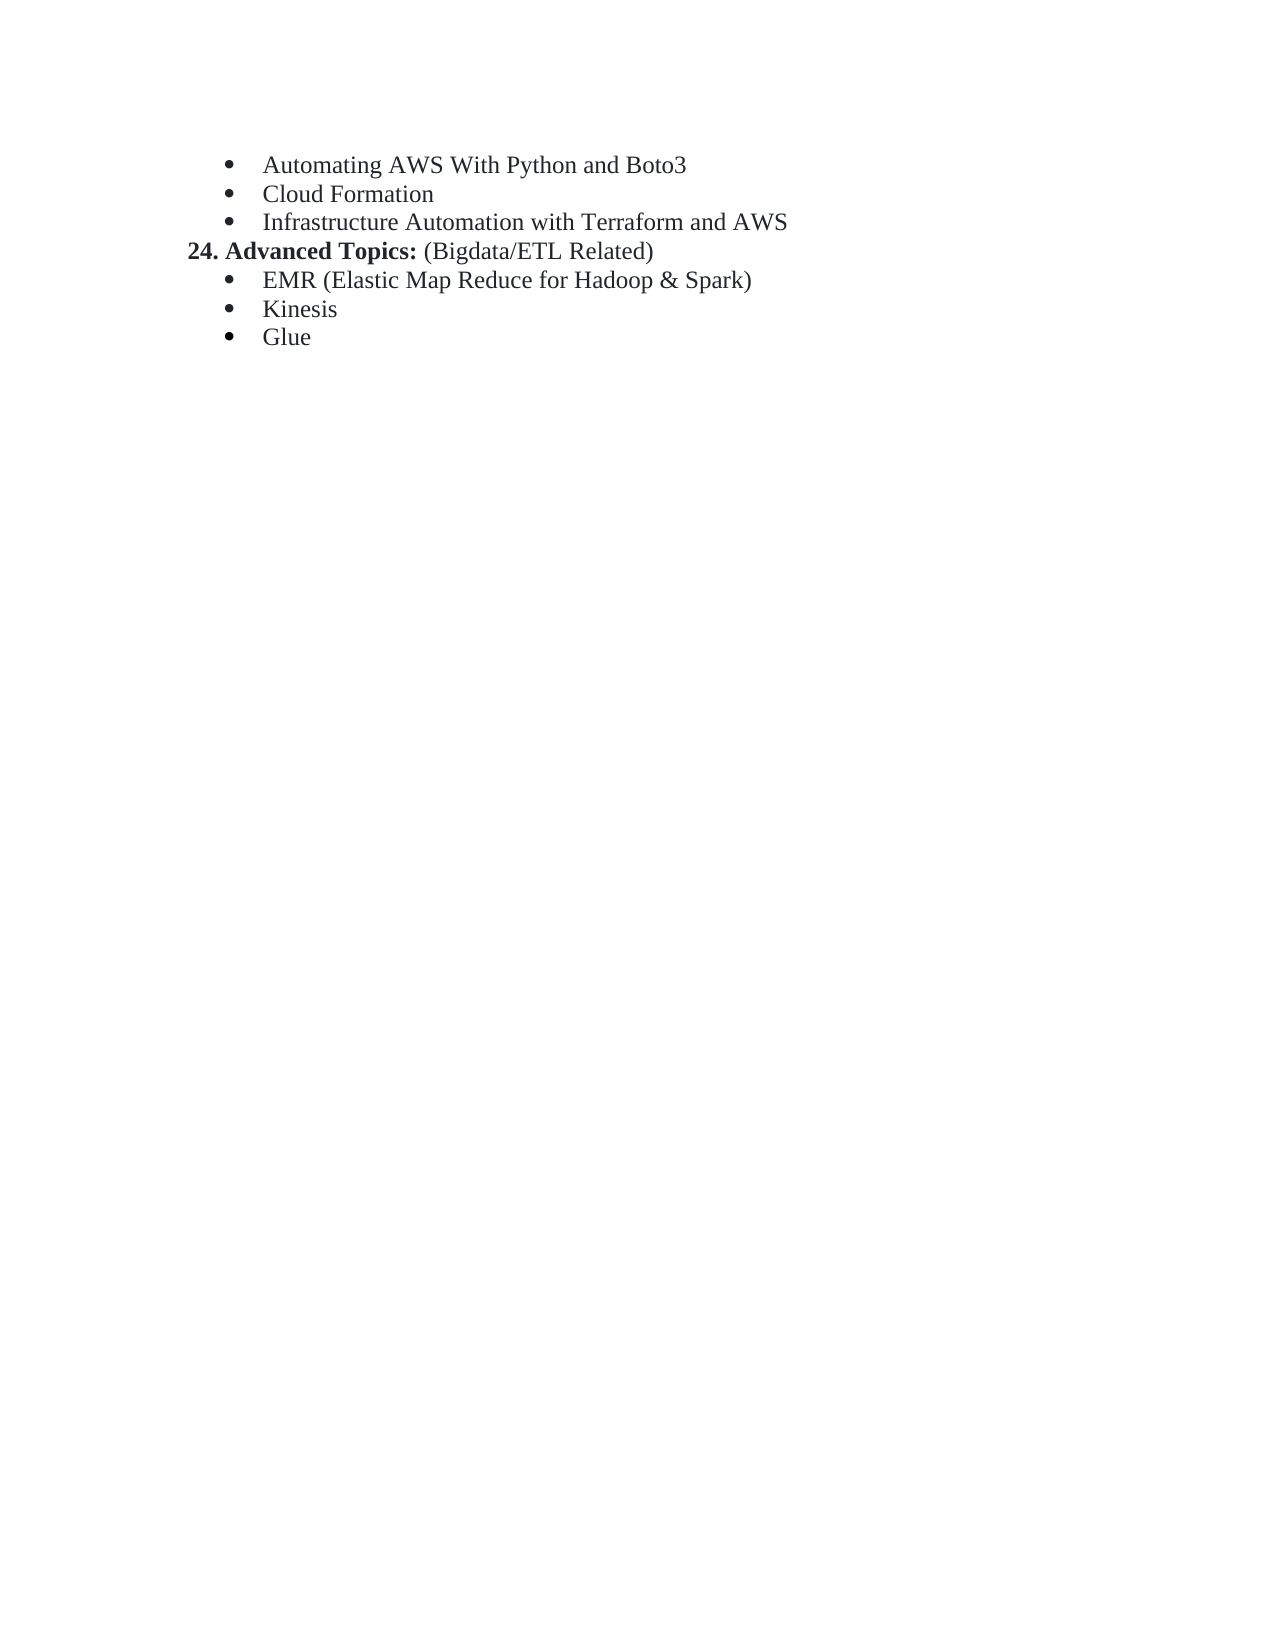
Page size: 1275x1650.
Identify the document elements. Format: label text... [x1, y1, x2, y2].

list Kinesis [225, 294, 1125, 322]
list EMR (Elastic Map Reduce for Hadoop & Spark) [225, 265, 1125, 294]
list Cloud Formation [225, 179, 1125, 207]
list Advanced Topics: (Bigdata/ETL Related) [187, 236, 1125, 265]
list Automating AWS With Python and Boto3 [225, 150, 1125, 179]
list Glue [225, 322, 1125, 351]
list Infrastructure Automation with Terraform and AWS [225, 207, 1125, 236]
